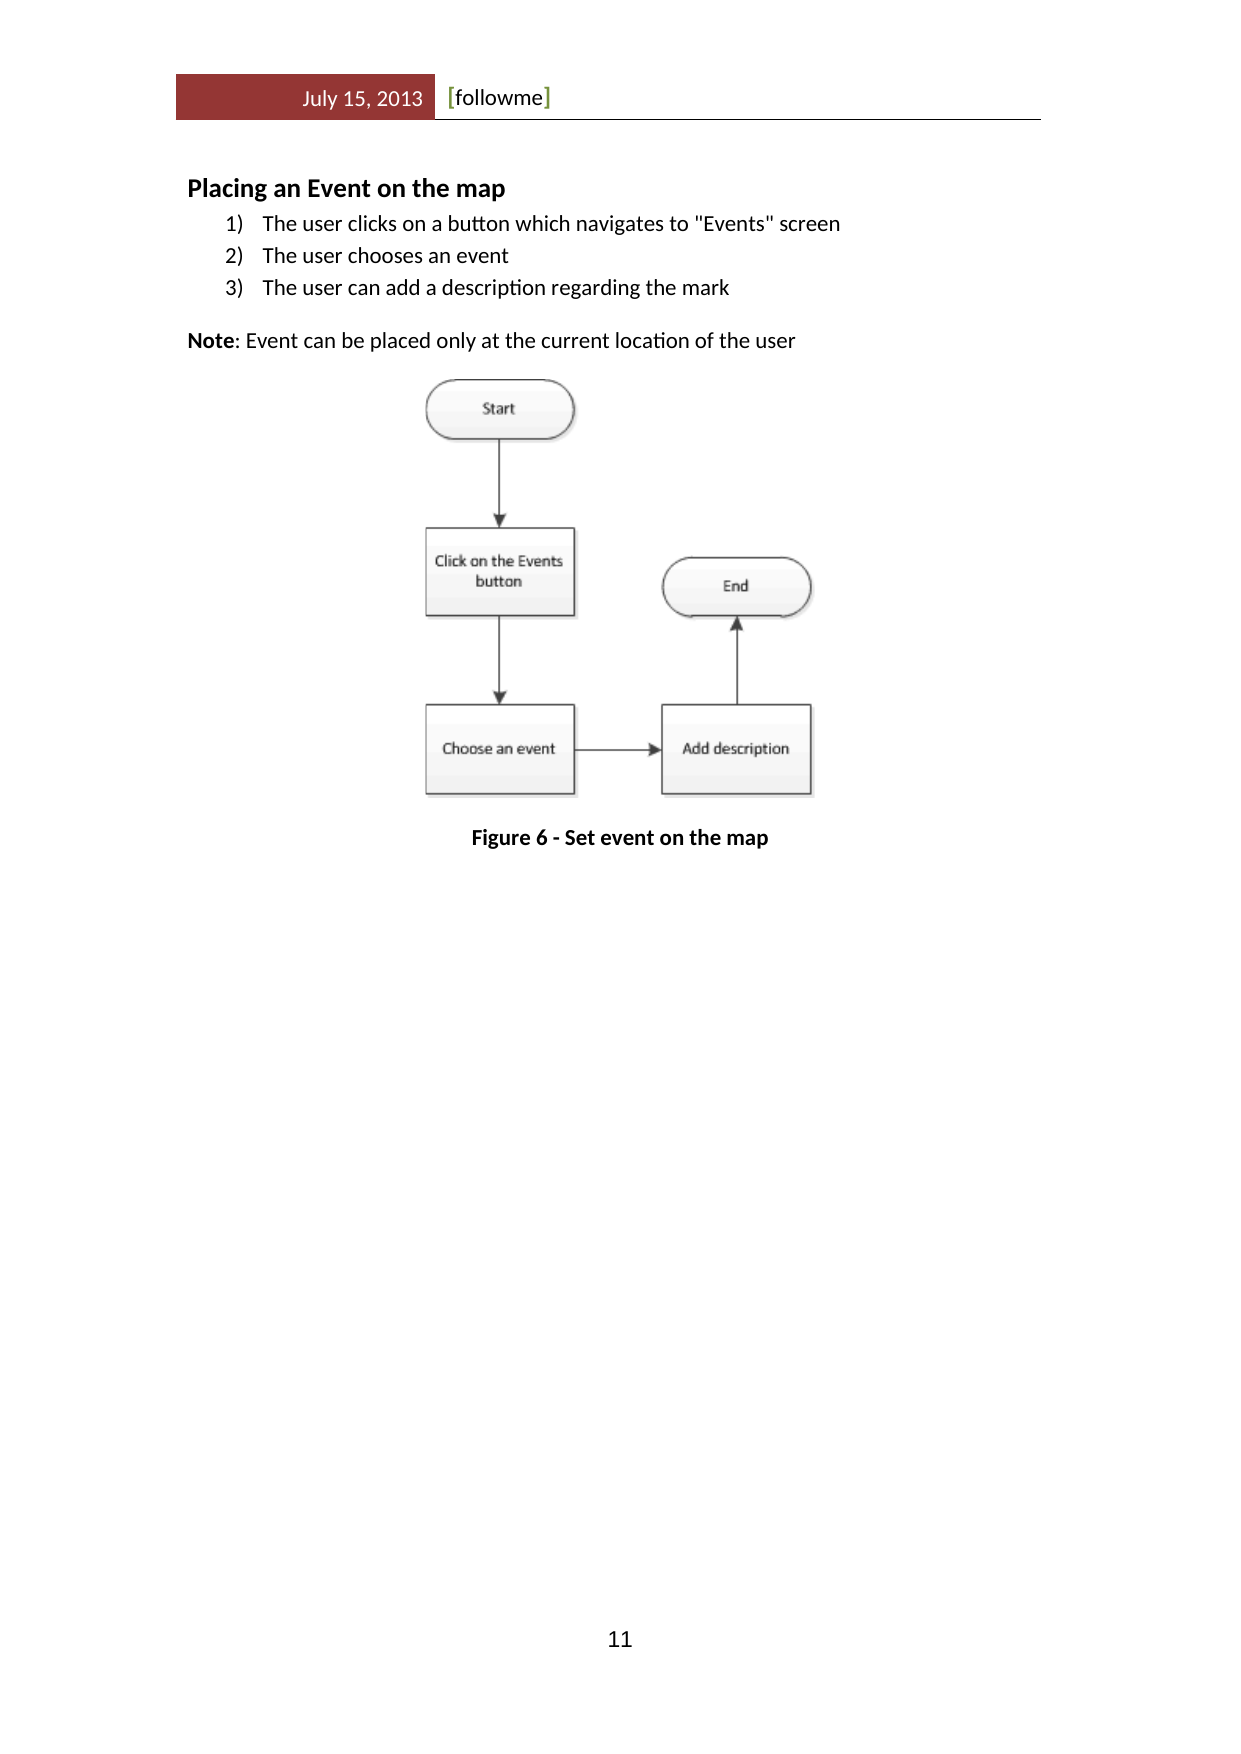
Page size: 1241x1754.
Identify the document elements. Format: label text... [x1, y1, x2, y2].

text Note: Event can be placed only at the current location of the user [187, 326, 1053, 354]
list The user chooses an event [225, 241, 1053, 269]
list The user clicks on a button which navigates to "Events" screen [225, 209, 1053, 237]
subtitle Placing an Event on the map [187, 171, 1053, 204]
text Figure 6 - Set event on the map [187, 823, 1053, 851]
list The user can add a description regarding the mark [225, 273, 1053, 301]
picture [425, 379, 815, 798]
